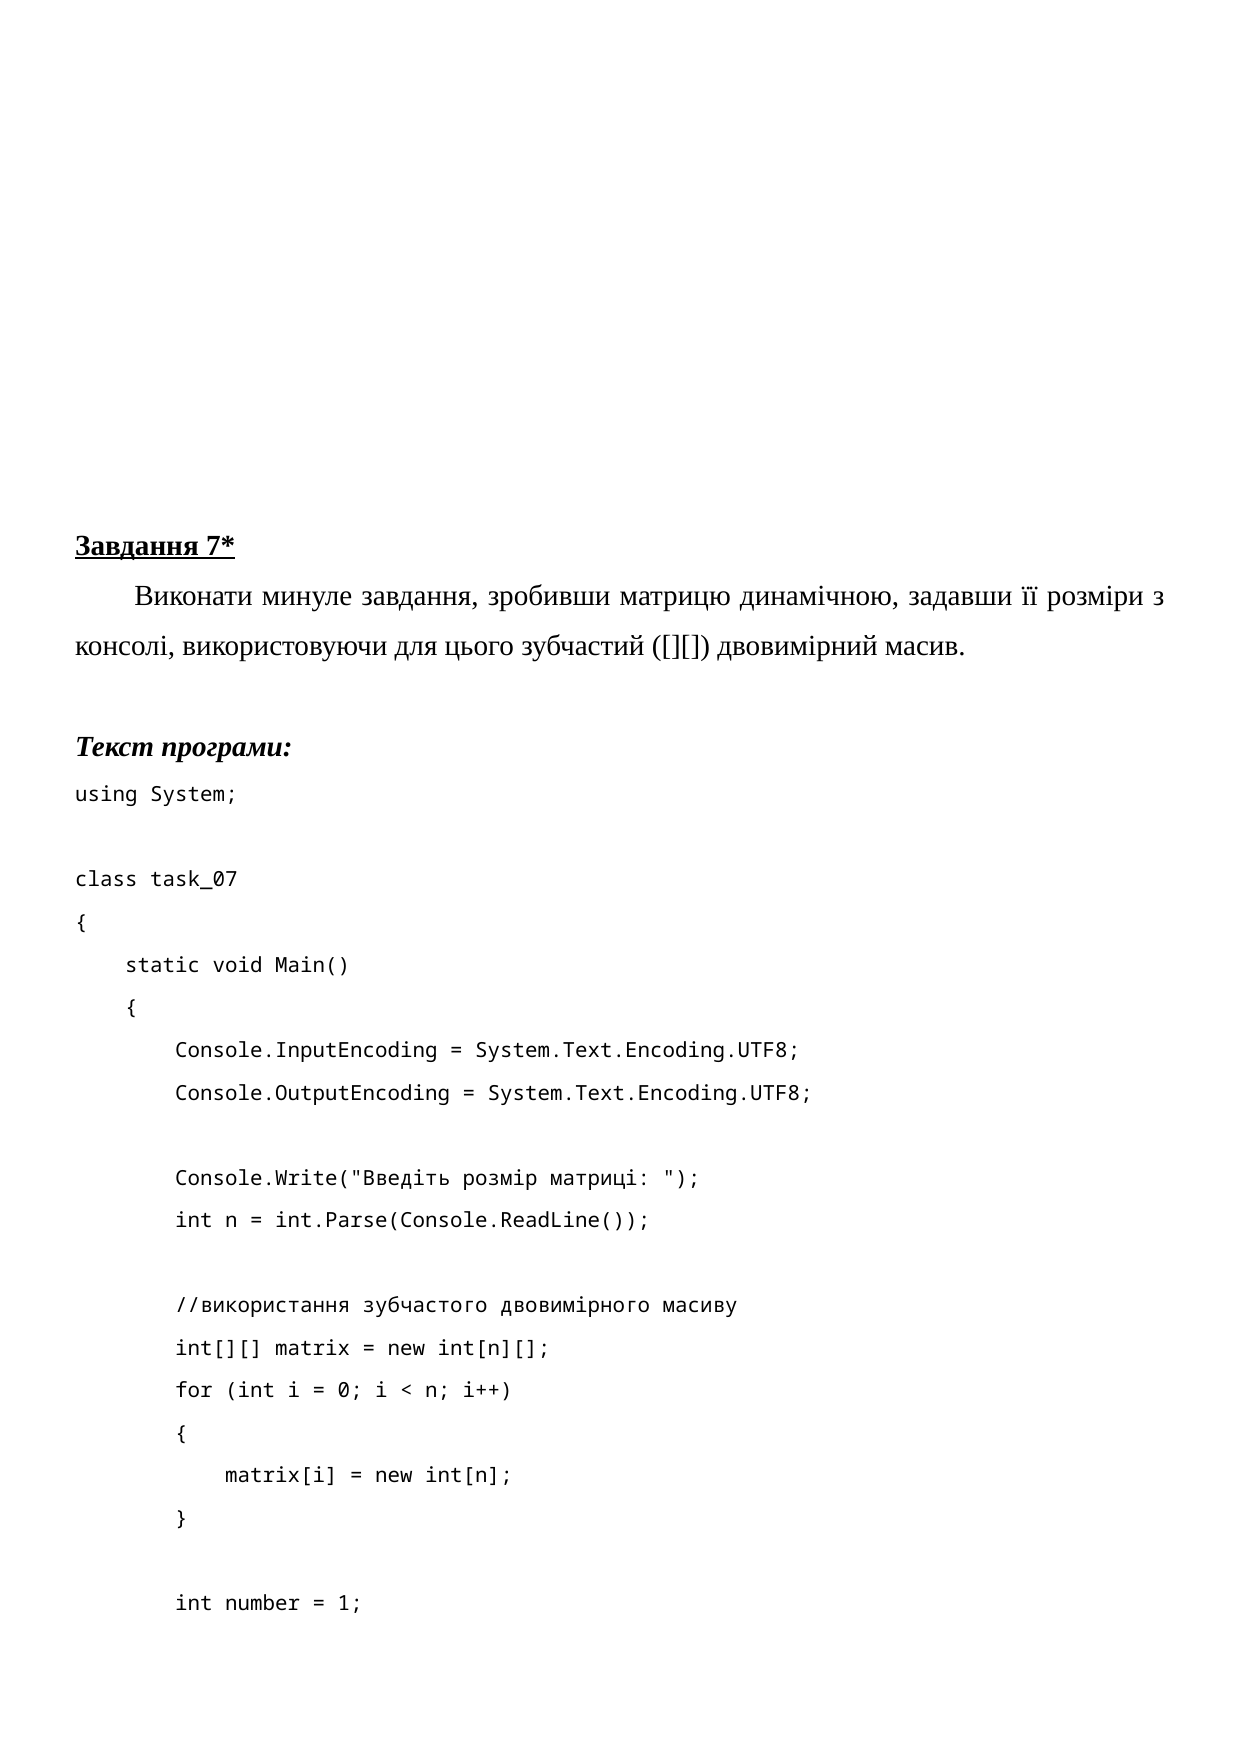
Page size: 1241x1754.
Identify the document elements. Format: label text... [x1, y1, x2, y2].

text { [75, 907, 1165, 936]
text using System; [75, 779, 1165, 808]
text int number = 1; [75, 1588, 1165, 1617]
text { [75, 1418, 1165, 1446]
text Текст програми: [75, 729, 1165, 763]
text matrix[i] = new int[n]; [75, 1460, 1165, 1489]
text class task_07 [75, 864, 1165, 893]
text Console.Write("Введіть розмір матриці: "); [75, 1163, 1165, 1191]
text Завдання 7* [75, 528, 1165, 561]
text { [75, 992, 1165, 1021]
text Виконати минуле завдання, зробивши матрицю динамічною, задавши її розміри з консолі, використовуючи для цього зубчастий ([][]) двовимірний масив. [75, 578, 1165, 662]
text //використання зубчастого двовимірного масиву [75, 1290, 1165, 1318]
text } [75, 1503, 1165, 1531]
text Console.InputEncoding = System.Text.Encoding.UTF8; [75, 1035, 1165, 1063]
text Console.OutputEncoding = System.Text.Encoding.UTF8; [75, 1078, 1165, 1106]
text static void Main() [75, 950, 1165, 978]
text int[][] matrix = new int[n][]; [75, 1333, 1165, 1361]
text int n = int.Parse(Console.ReadLine()); [75, 1205, 1165, 1234]
text for (int i = 0; i < n; i++) [75, 1375, 1165, 1404]
